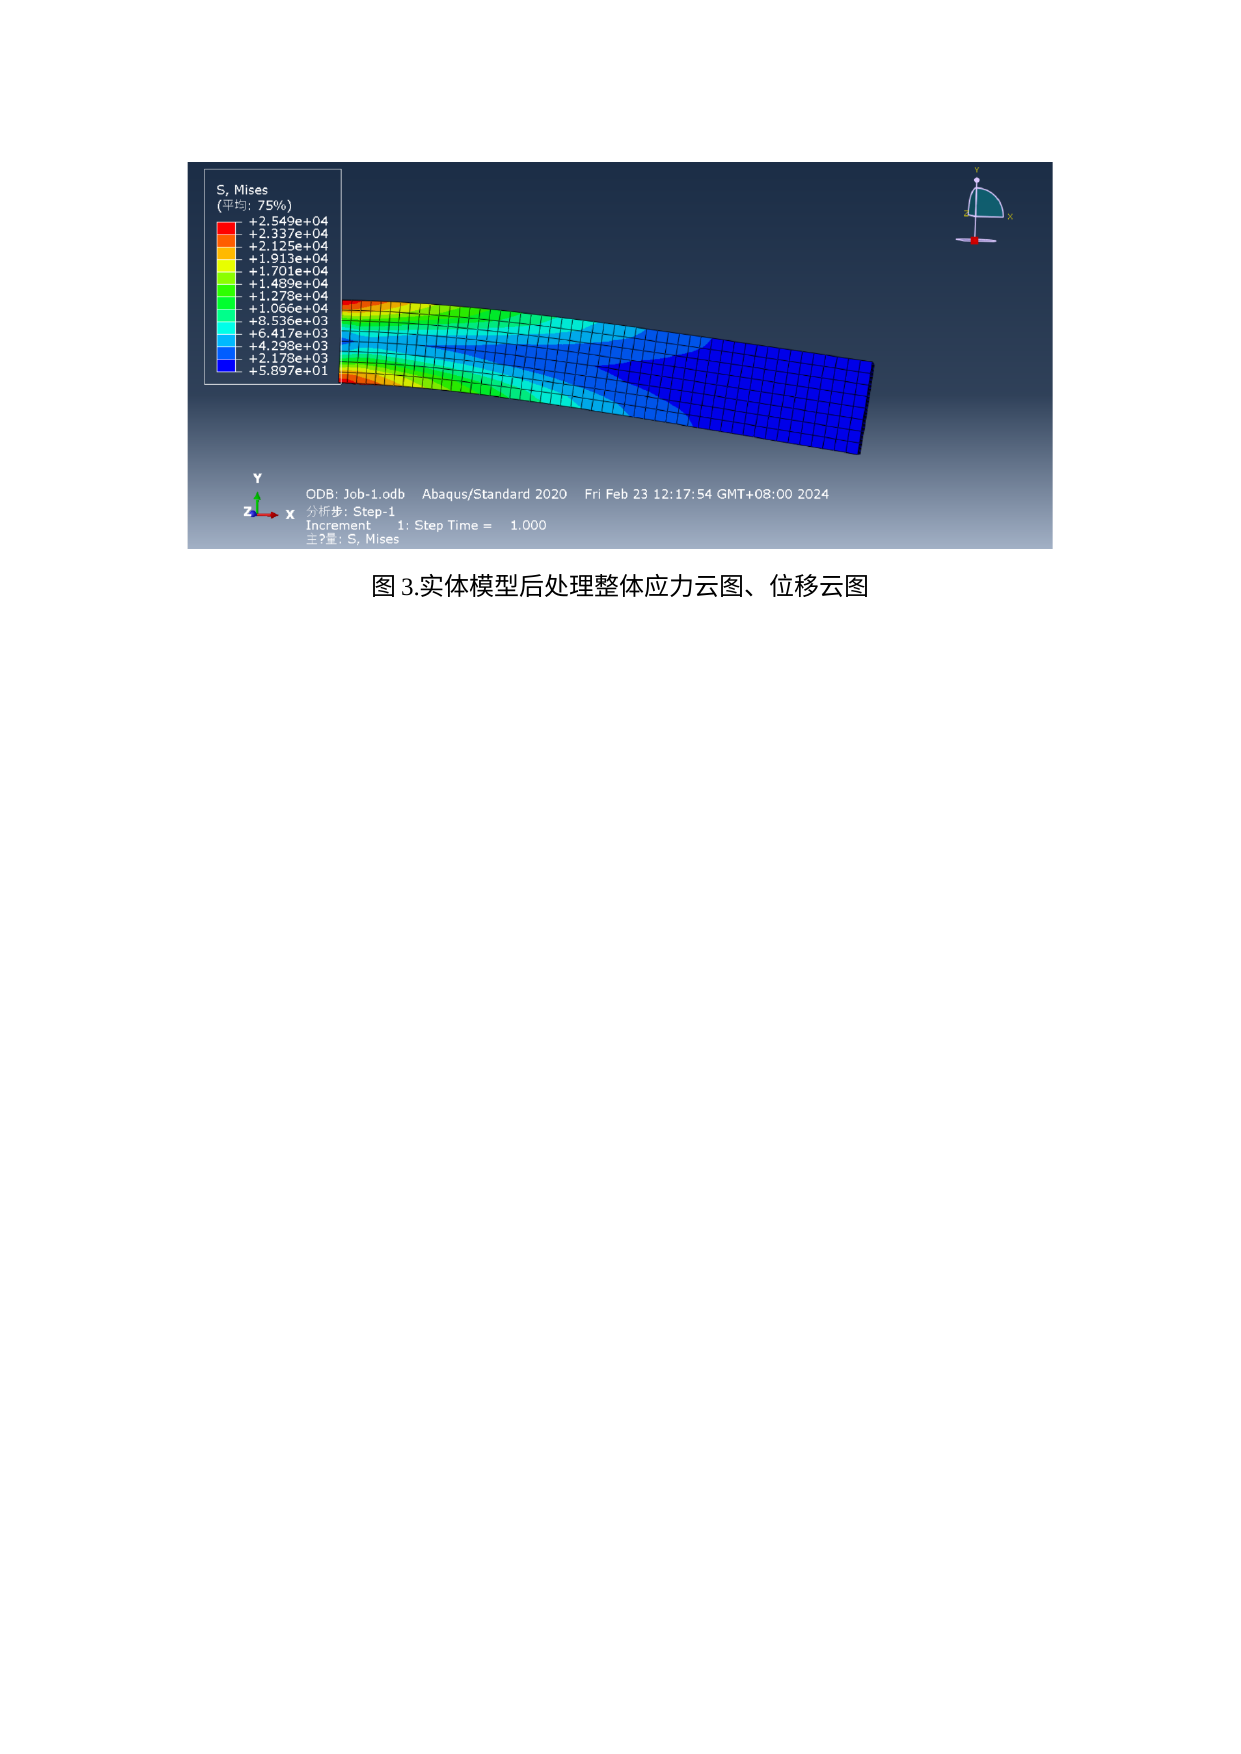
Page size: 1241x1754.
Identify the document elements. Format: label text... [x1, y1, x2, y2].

text 图3.实体模型后处理整体应力云图、位移云图 [187, 552, 1053, 617]
picture [187, 162, 1053, 549]
